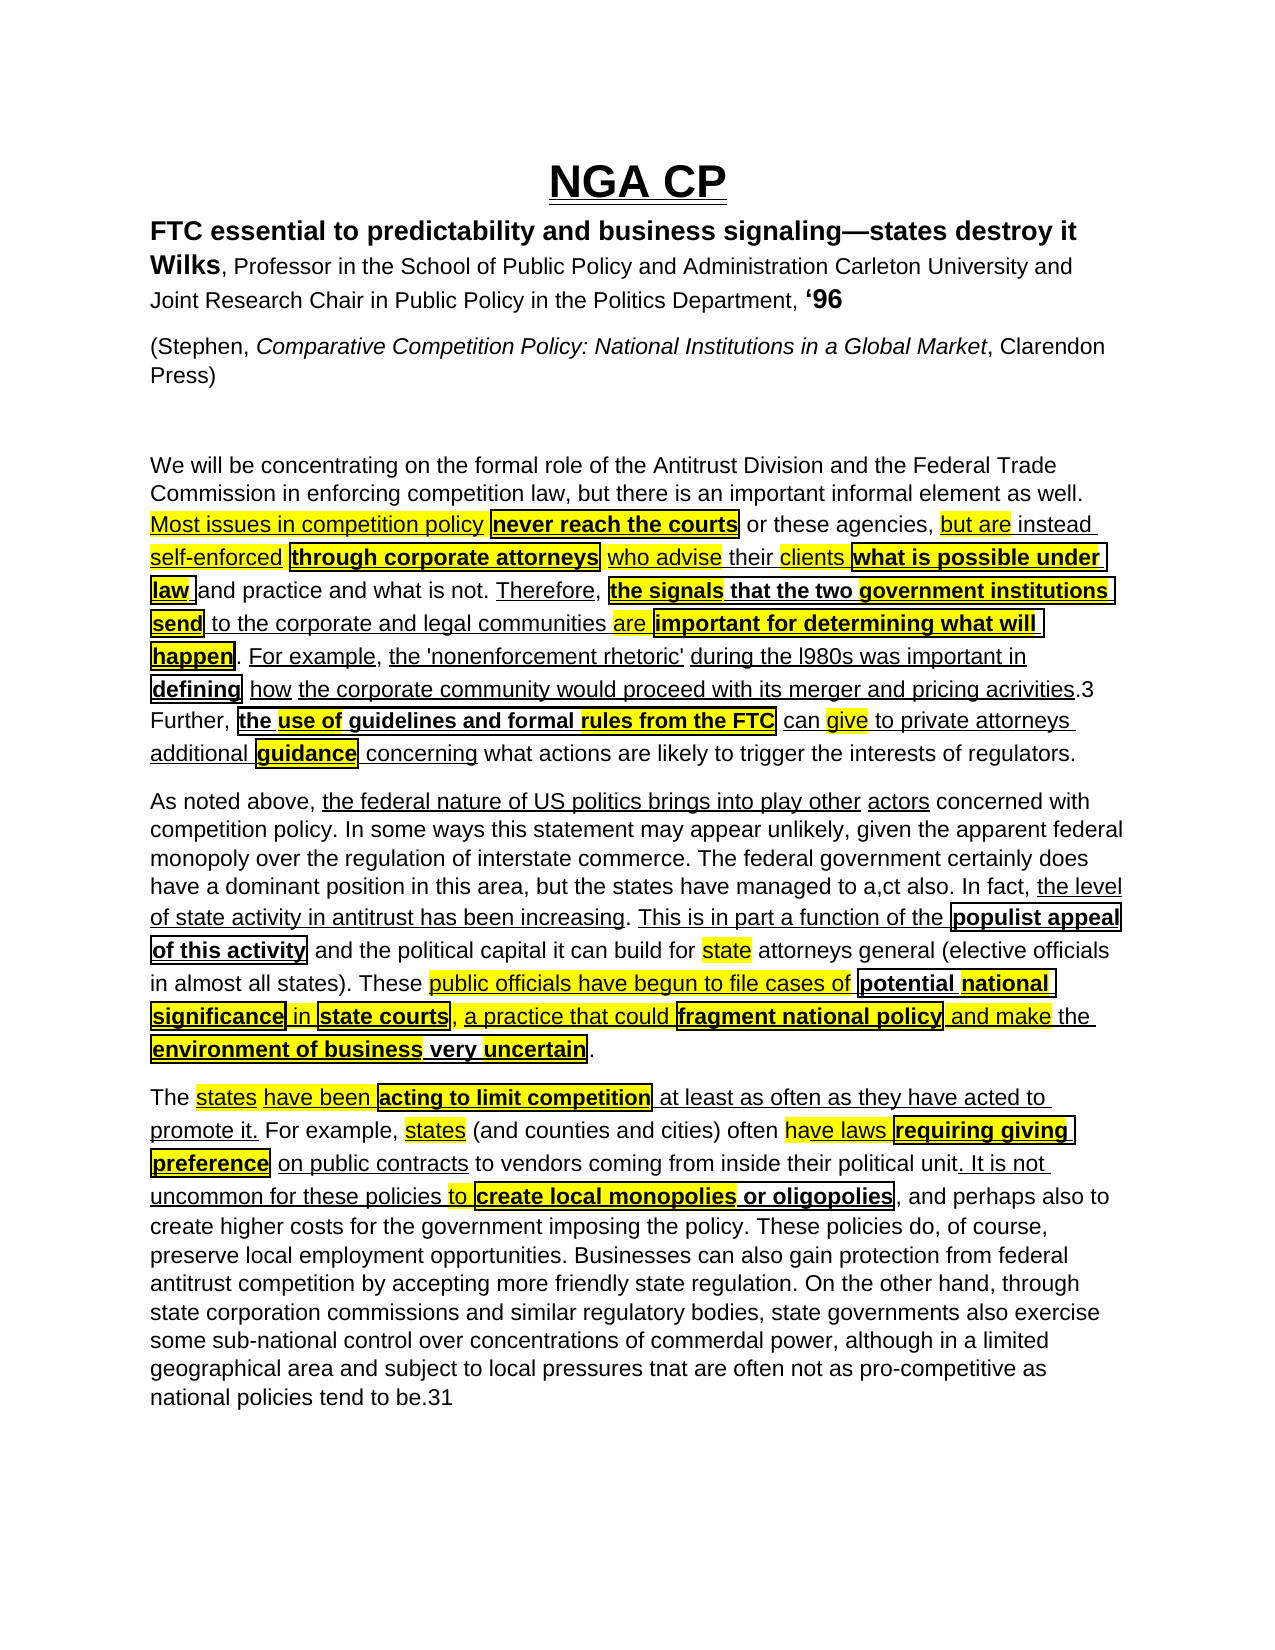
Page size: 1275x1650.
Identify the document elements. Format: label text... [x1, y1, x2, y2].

text The states have been acting to limit competition at least as often as they have acted to promote it. For example, states (and counties and cities) often have laws requiring giving preference on public contracts to vendors coming from inside their political unit. It is not uncommon for these policies to create local monopolies or oligopolies, and perhaps also to create higher costs for the government imposing the policy. These policies do, of course, preserve local employment opportunities. Businesses can also gain protection from federal antitrust competition by accepting more friendly state regulation. On the other hand, through state corporation commissions and similar regulatory bodies, state governments also exercise some sub-national control over concentrations of commerdal power, although in a limited geographical area and subject to local pressures tnat are often not as pro-competitive as national policies tend to be.31 [150, 1083, 1125, 1410]
text (Stephen, Comparative Competition Policy: National Institutions in a Global Market, Clarendon Press) [150, 333, 1125, 388]
text As noted above, the federal nature of US politics brings into play other actors concerned with competition policy. In some ways this statement may appear unlikely, given the apparent federal monopoly over the regulation of interstate commerce. The federal government certainly does have a dominant position in this area, but the states have managed to a,ct also. In fact, the level of state activity in antitrust has been increasing. This is in part a function of the populist appeal of this activity and the political capital it can build for state attorneys general (elective officials in almost all states). These public officials have begun to file cases of potential national significance in state courts, a practice that could fragment national policy and make the environment of business very uncertain. [150, 788, 1125, 1064]
subtitle NGA CP [150, 154, 1125, 207]
text Wilks, Professor in the School of Public Policy and Administration Carleton University and Joint Research Chair in Public Policy in the Politics Department, ‘96 [150, 249, 1125, 314]
subtitle FTC essential to predictability and business signaling—states destroy it [150, 215, 1125, 246]
text We will be concentrating on the formal role of the Antitrust Division and the Federal Trade Commission in enforcing competition law, but there is an important informal element as well. Most issues in competition policy never reach the courts or these agencies, but are instead self-enforced through corporate attorneys who advise their clients what is possible under law and practice and what is not. Therefore, the signals that the two government institutions send to the corporate and legal communities are important for determining what will happen. For example, the 'nonenforcement rhetoric' during the l980s was important in defining how the corporate community would proceed with its merger and pricing acrivities.3 Further, the use of guidelines and formal rules from the FTC can give to private attorneys additional guidance concerning what actions are likely to trigger the interests of regulators. [150, 452, 1125, 769]
